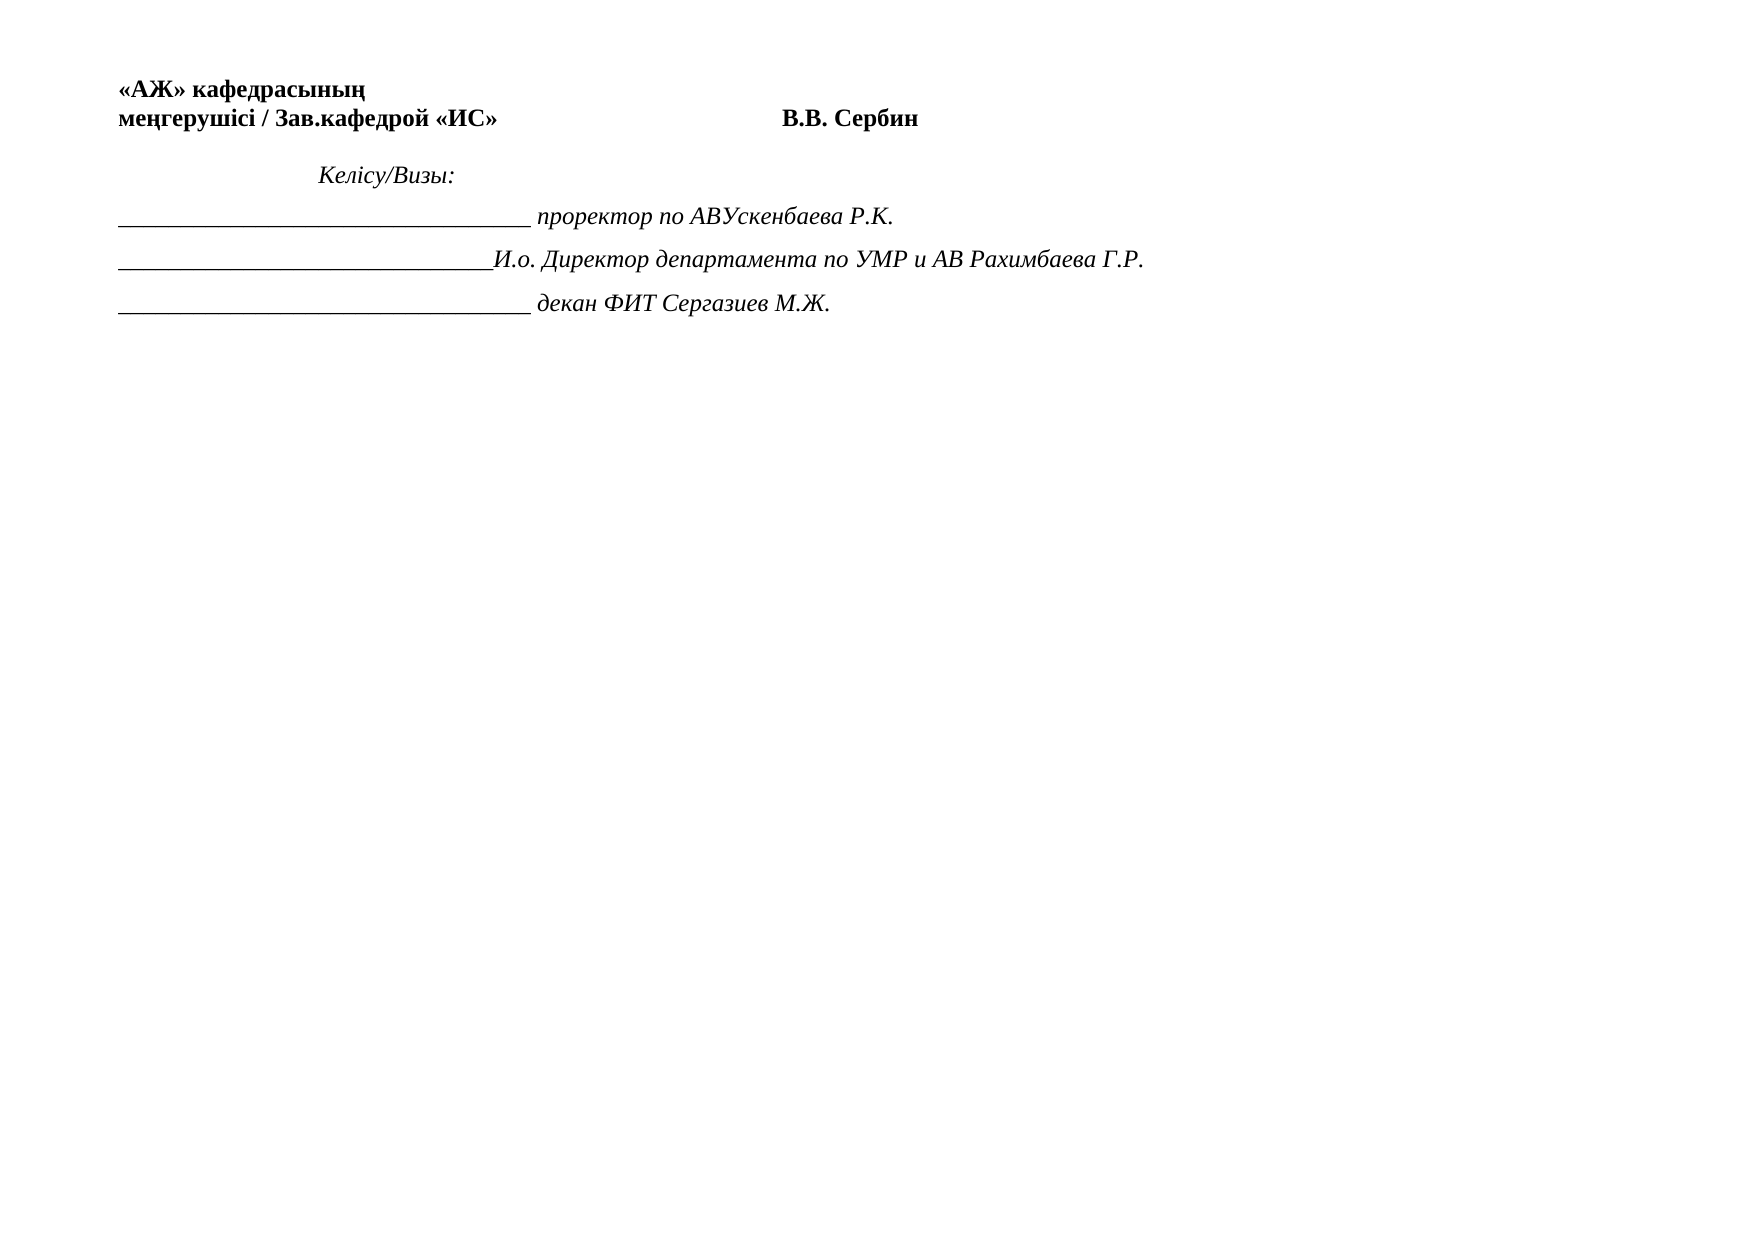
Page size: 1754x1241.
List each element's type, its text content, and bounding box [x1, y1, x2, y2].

text Келісу/Визы: [118, 160, 1636, 189]
text ______________________________И.о. Директор департамента по УМР и АВ Рахимбаева Г.Р. [118, 244, 1636, 273]
text меңгерушісі / Зав.кафедрой «ИС» В.В. Сербин [118, 103, 1636, 131]
text _________________________________ проректор по АВУскенбаева Р.К. [118, 201, 1636, 230]
text _________________________________ декан ФИТ Сергазиев М.Ж. [118, 288, 1636, 316]
text «АЖ» кафедрасының [118, 74, 1636, 103]
